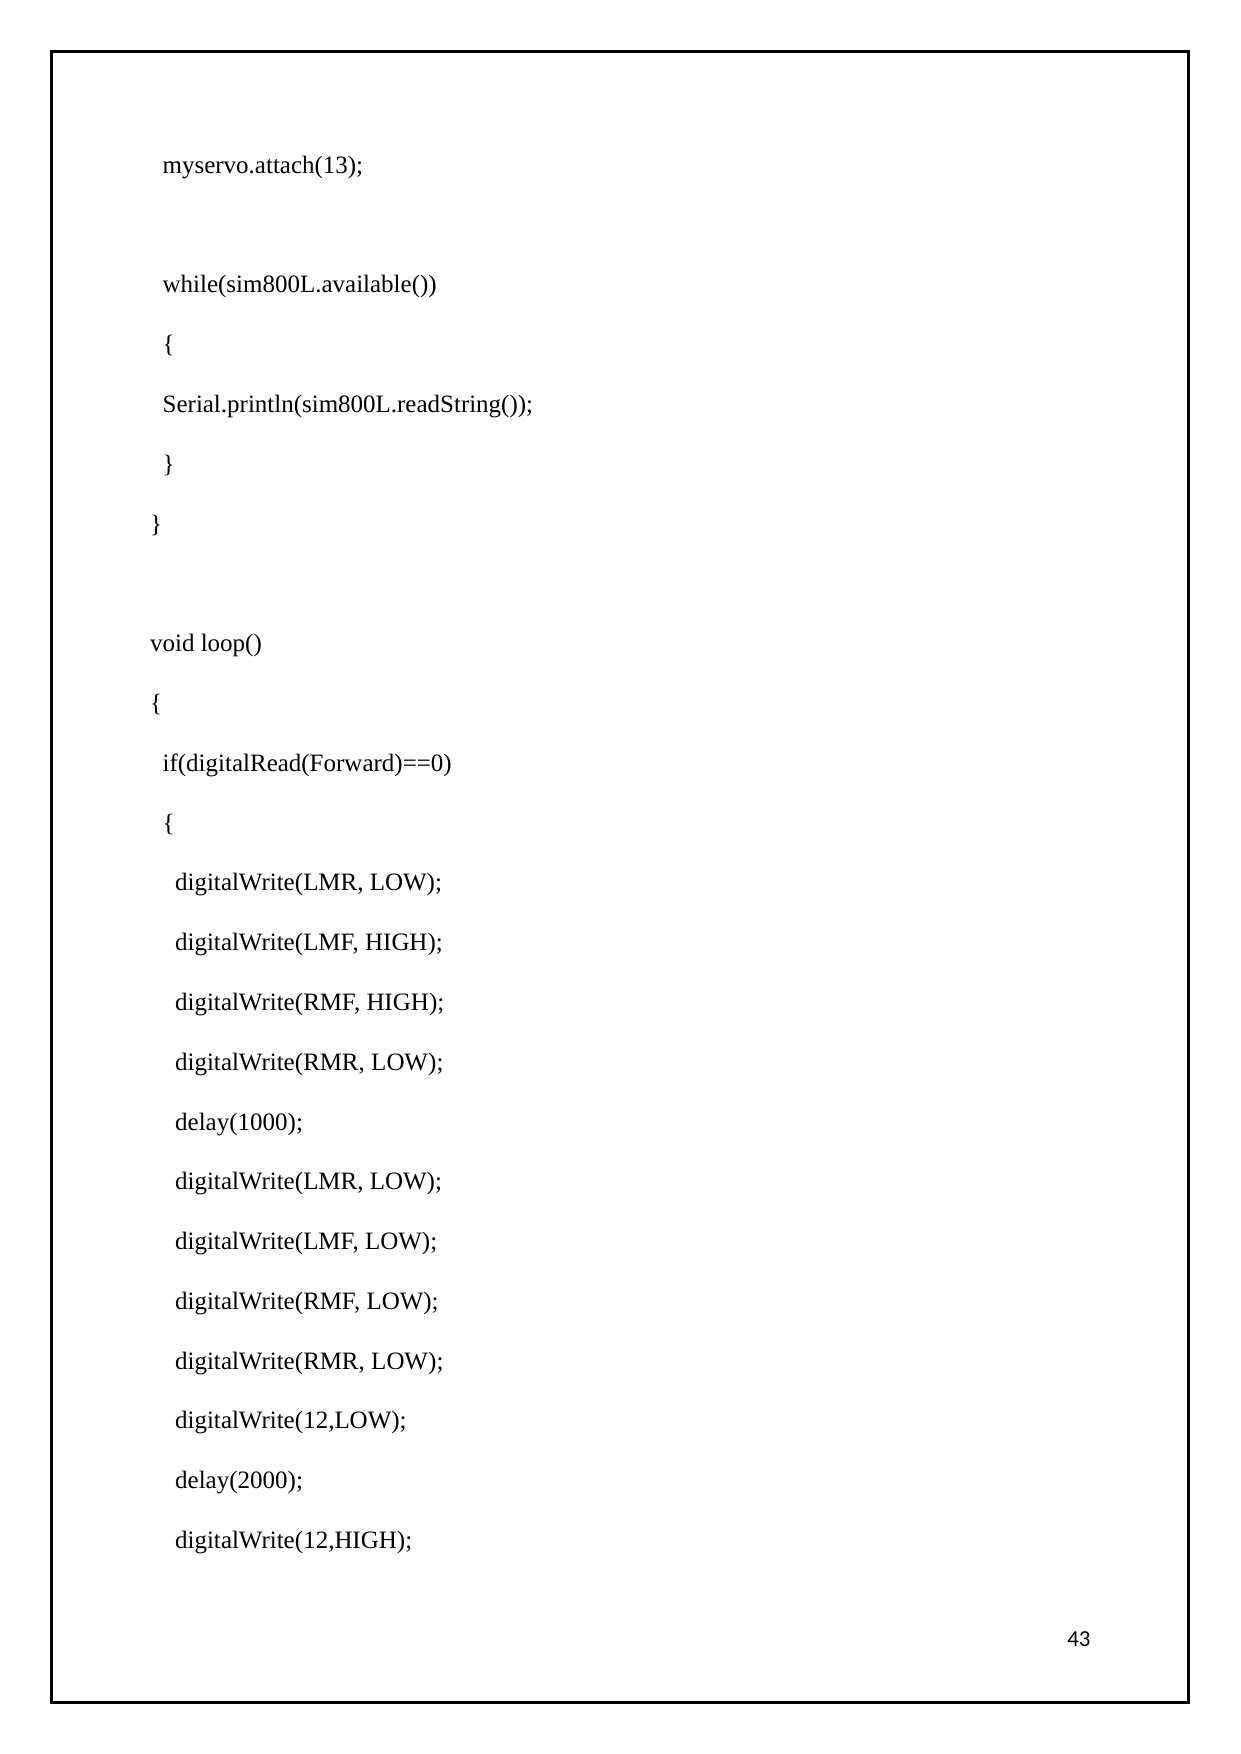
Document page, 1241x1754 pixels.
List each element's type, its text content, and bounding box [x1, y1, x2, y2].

text digitalWrite(12,HIGH); [150, 1525, 1090, 1554]
text digitalWrite(LMR, LOW); [150, 1166, 1090, 1195]
text delay(2000); [150, 1465, 1090, 1494]
text digitalWrite(LMF, HIGH); [150, 927, 1090, 956]
text void loop() [150, 628, 1090, 657]
text { [150, 329, 1090, 358]
text digitalWrite(RMF, HIGH); [150, 987, 1090, 1016]
text } [150, 509, 1090, 537]
text digitalWrite(LMF, LOW); [150, 1226, 1090, 1255]
text digitalWrite(RMF, LOW); [150, 1286, 1090, 1315]
text digitalWrite(RMR, LOW); [150, 1346, 1090, 1374]
text if(digitalRead(Forward)==0) [150, 748, 1090, 777]
text digitalWrite(LMR, LOW); [150, 867, 1090, 896]
text Serial.println(sim800L.readString()); [150, 389, 1090, 418]
text delay(1000); [150, 1107, 1090, 1135]
text } [150, 449, 1090, 478]
text { [150, 688, 1090, 717]
text { [150, 808, 1090, 836]
text while(sim800L.available()) [150, 269, 1090, 298]
text myservo.attach(13); [150, 150, 1090, 179]
text digitalWrite(12,LOW); [150, 1406, 1090, 1434]
text digitalWrite(RMR, LOW); [150, 1047, 1090, 1076]
